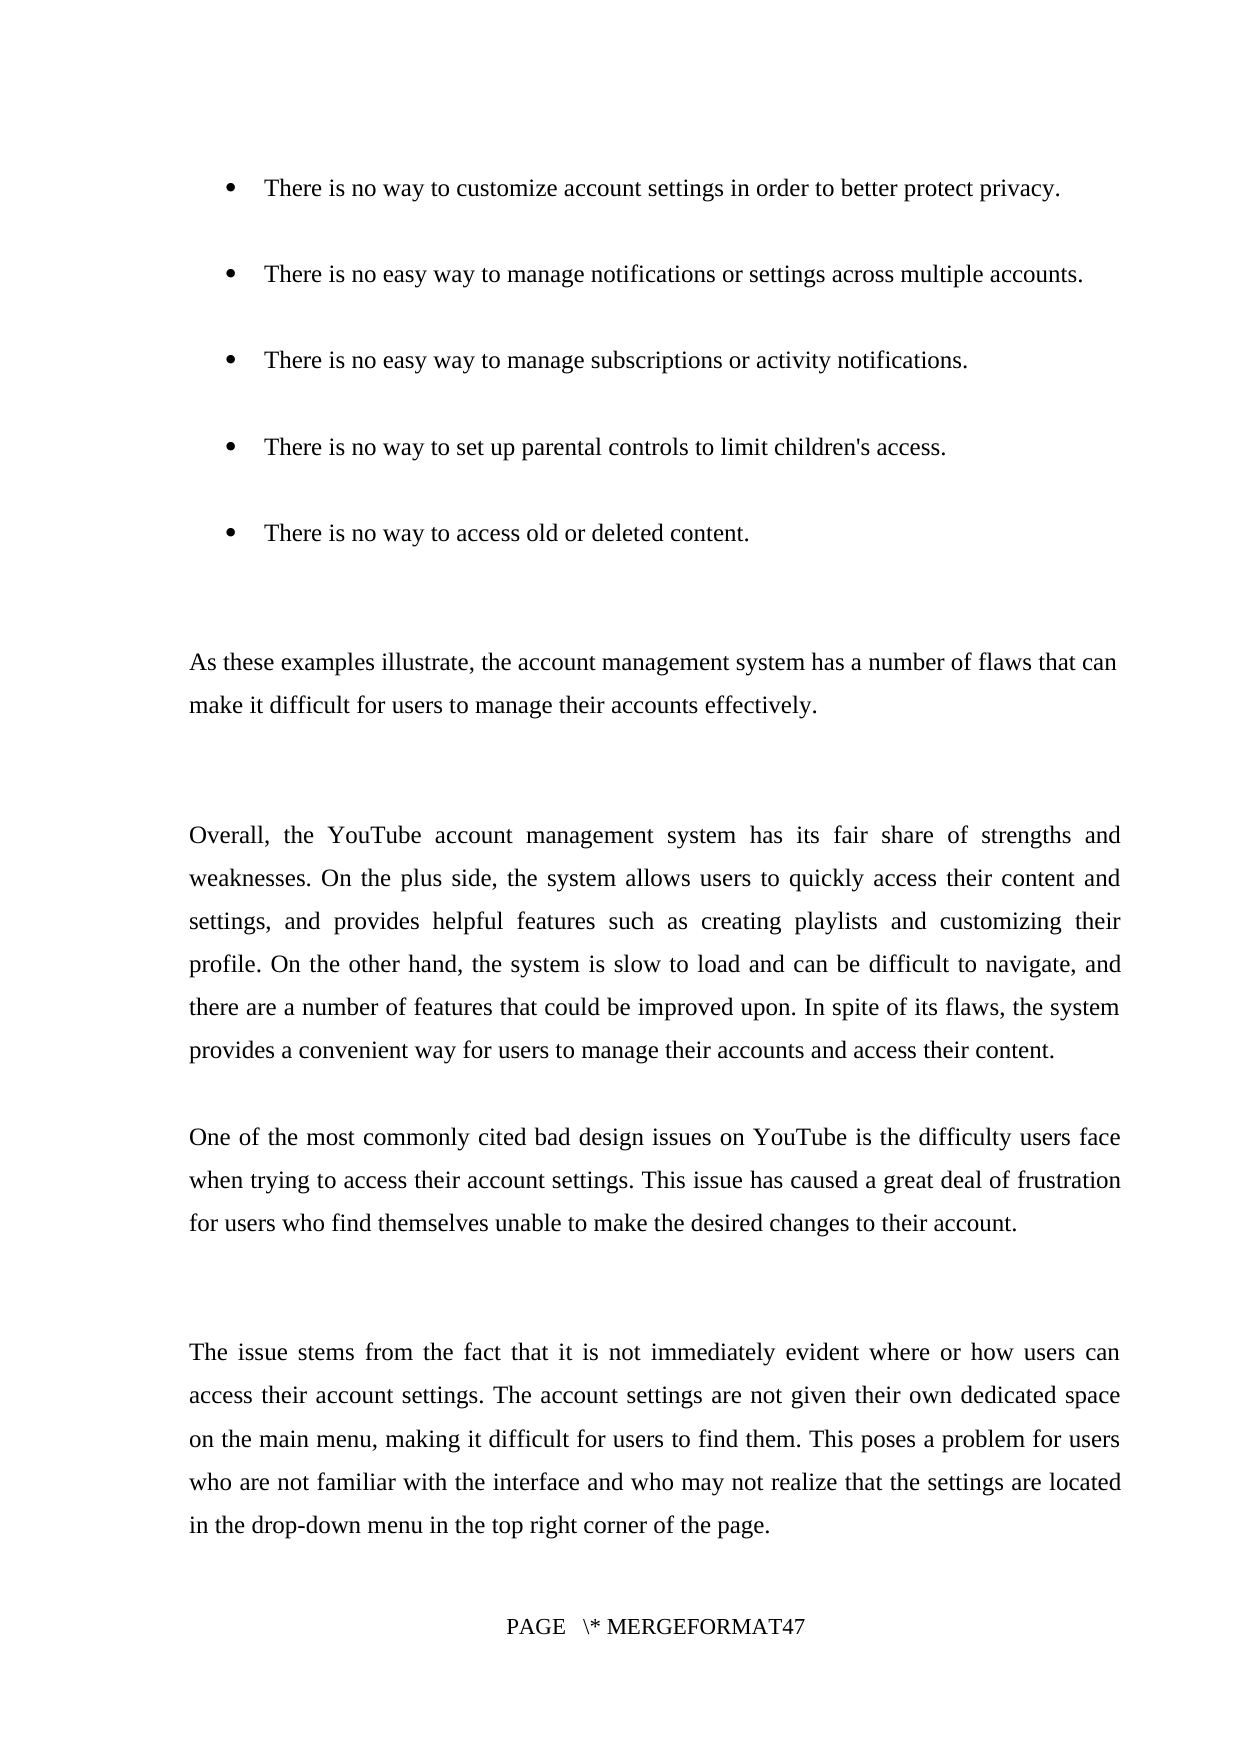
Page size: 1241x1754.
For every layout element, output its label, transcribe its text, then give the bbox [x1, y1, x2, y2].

list There is no way to access old or deleted content. [226, 518, 1122, 547]
list There is no easy way to manage notifications or settings across multiple accounts. [226, 259, 1122, 288]
text As these examples illustrate, the account management system has a number of flaws that can make it difficult for users to manage their accounts effectively. [189, 647, 1122, 719]
text One of the most commonly cited bad design issues on YouTube is the difficulty users face when trying to access their account settings. This issue has caused a great deal of frustration for users who find themselves unable to make the desired changes to their account. [189, 1122, 1122, 1237]
text Overall, the YouTube account management system has its fair share of strengths and weaknesses. On the plus side, the system allows users to quickly access their content and settings, and provides helpful features such as creating playlists and customizing their profile. On the other hand, the system is slow to load and can be difficult to navigate, and there are a number of features that could be improved upon. In spite of its flaws, the system provides a convenient way for users to manage their accounts and access their content. [189, 820, 1122, 1064]
list There is no way to set up parental controls to limit children's access. [226, 432, 1122, 461]
text The issue stems from the fact that it is not immediately evident where or how users can access their account settings. The account settings are not given their own dedicated space on the main menu, making it difficult for users to find them. This poses a problem for users who are not familiar with the interface and who may not realize that the settings are located in the drop-down menu in the top right corner of the page. [189, 1337, 1122, 1539]
list There is no easy way to manage subscriptions or activity notifications. [226, 346, 1122, 374]
list There is no way to customize account settings in order to better protect privacy. [226, 173, 1122, 202]
